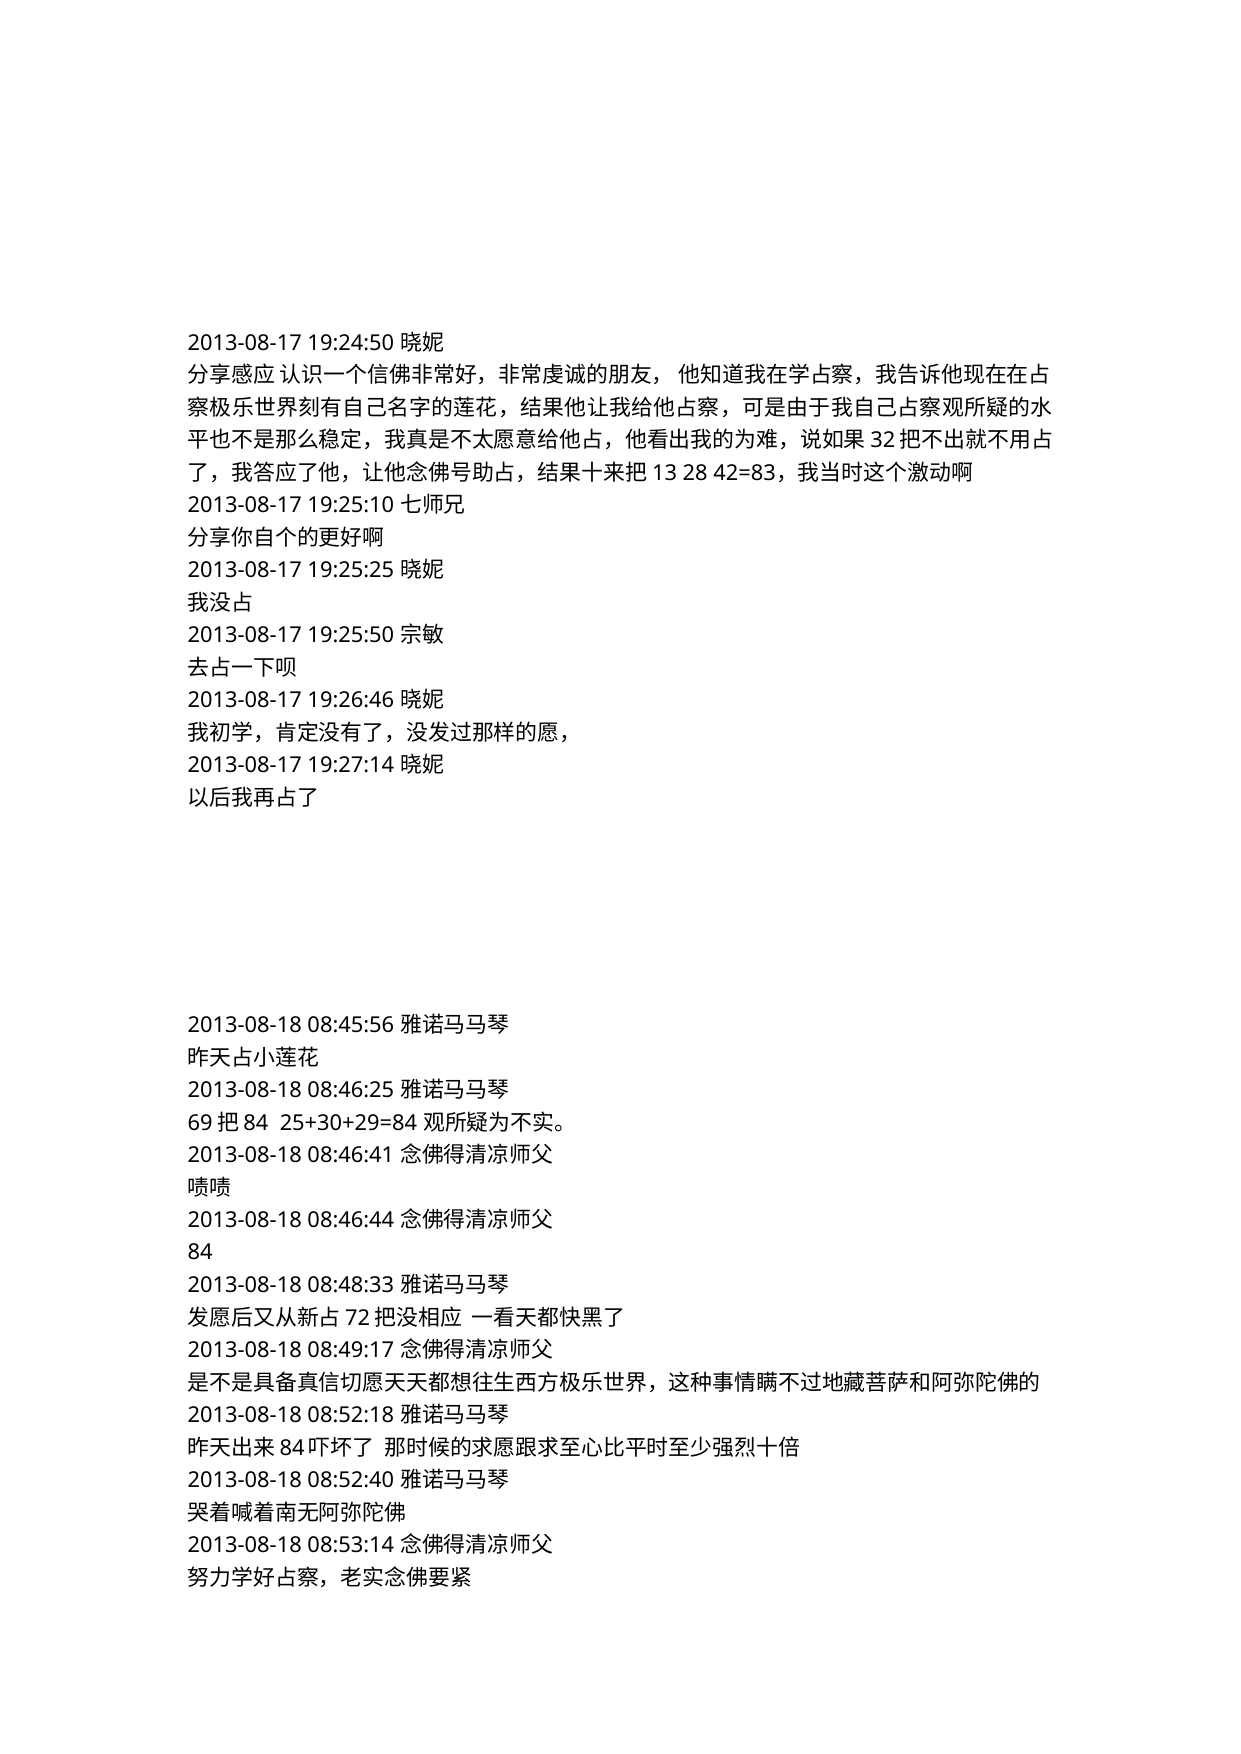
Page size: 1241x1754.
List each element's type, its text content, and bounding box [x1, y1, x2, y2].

text 2013-08-17 19:24:50 晓妮 [187, 324, 1053, 357]
text 2013-08-17 19:25:50 宗敏 [187, 617, 1053, 649]
text 啧啧 [187, 1169, 1053, 1202]
text 哭着喊着南无阿弥陀佛 [187, 1494, 1053, 1527]
text 去占一下呗 [187, 649, 1053, 682]
text 2013-08-18 08:52:40 雅诺马马琴 [187, 1462, 1053, 1494]
text 发愿后又从新占72把没相应 一看天都快黑了 [187, 1299, 1053, 1332]
text 以后我再占了 [187, 779, 1053, 812]
text 2013-08-18 08:46:41 念佛得清凉师父 [187, 1137, 1053, 1169]
text 2013-08-17 19:25:25 晓妮 [187, 552, 1053, 584]
text 84 [187, 1234, 1053, 1267]
text 2013-08-18 08:52:18 雅诺马马琴 [187, 1397, 1053, 1429]
text 昨天占小莲花 [187, 1039, 1053, 1072]
text 2013-08-17 19:27:14 晓妮 [187, 747, 1053, 779]
text 2013-08-18 08:53:14 念佛得清凉师父 [187, 1527, 1053, 1559]
text 2013-08-17 19:25:10 七师兄 [187, 487, 1053, 519]
text 昨天出来84吓坏了 那时候的求愿跟求至心比平时至少强烈十倍 [187, 1429, 1053, 1462]
text 分享你自个的更好啊 [187, 519, 1053, 552]
text 2013-08-18 08:46:44 念佛得清凉师父 [187, 1202, 1053, 1234]
text 努力学好占察，老实念佛要紧 [187, 1559, 1053, 1592]
text 2013-08-18 08:48:33 雅诺马马琴 [187, 1267, 1053, 1299]
text 我没占 [187, 584, 1053, 617]
text 2013-08-18 08:46:25 雅诺马马琴 [187, 1072, 1053, 1104]
text 是不是具备真信切愿天天都想往生西方极乐世界，这种事情瞒不过地藏菩萨和阿弥陀佛的 [187, 1364, 1053, 1397]
text 69把84 25+30+29=84 观所疑为不实。 [187, 1104, 1053, 1137]
text 我初学，肯定没有了，没发过那样的愿， [187, 714, 1053, 747]
text 2013-08-17 19:26:46 晓妮 [187, 682, 1053, 714]
text 2013-08-18 08:49:17 念佛得清凉师父 [187, 1332, 1053, 1364]
text 2013-08-18 08:45:56 雅诺马马琴 [187, 1007, 1053, 1039]
text 分享感应 认识一个信佛非常好，非常虔诚的朋友， 他知道我在学占察，我告诉他现在在占察极乐世界刻有自己名字的莲花，结果他让我给他占察，可是由于我自己占察观所疑的水平也不是那么稳定，我真是不太愿意给他占，他看出我的为难，说如果32把不出就不用占了，我答应了他，让他念佛号助占，结果十来把 13 28 42=83，我当时这个激动啊 [187, 357, 1053, 487]
